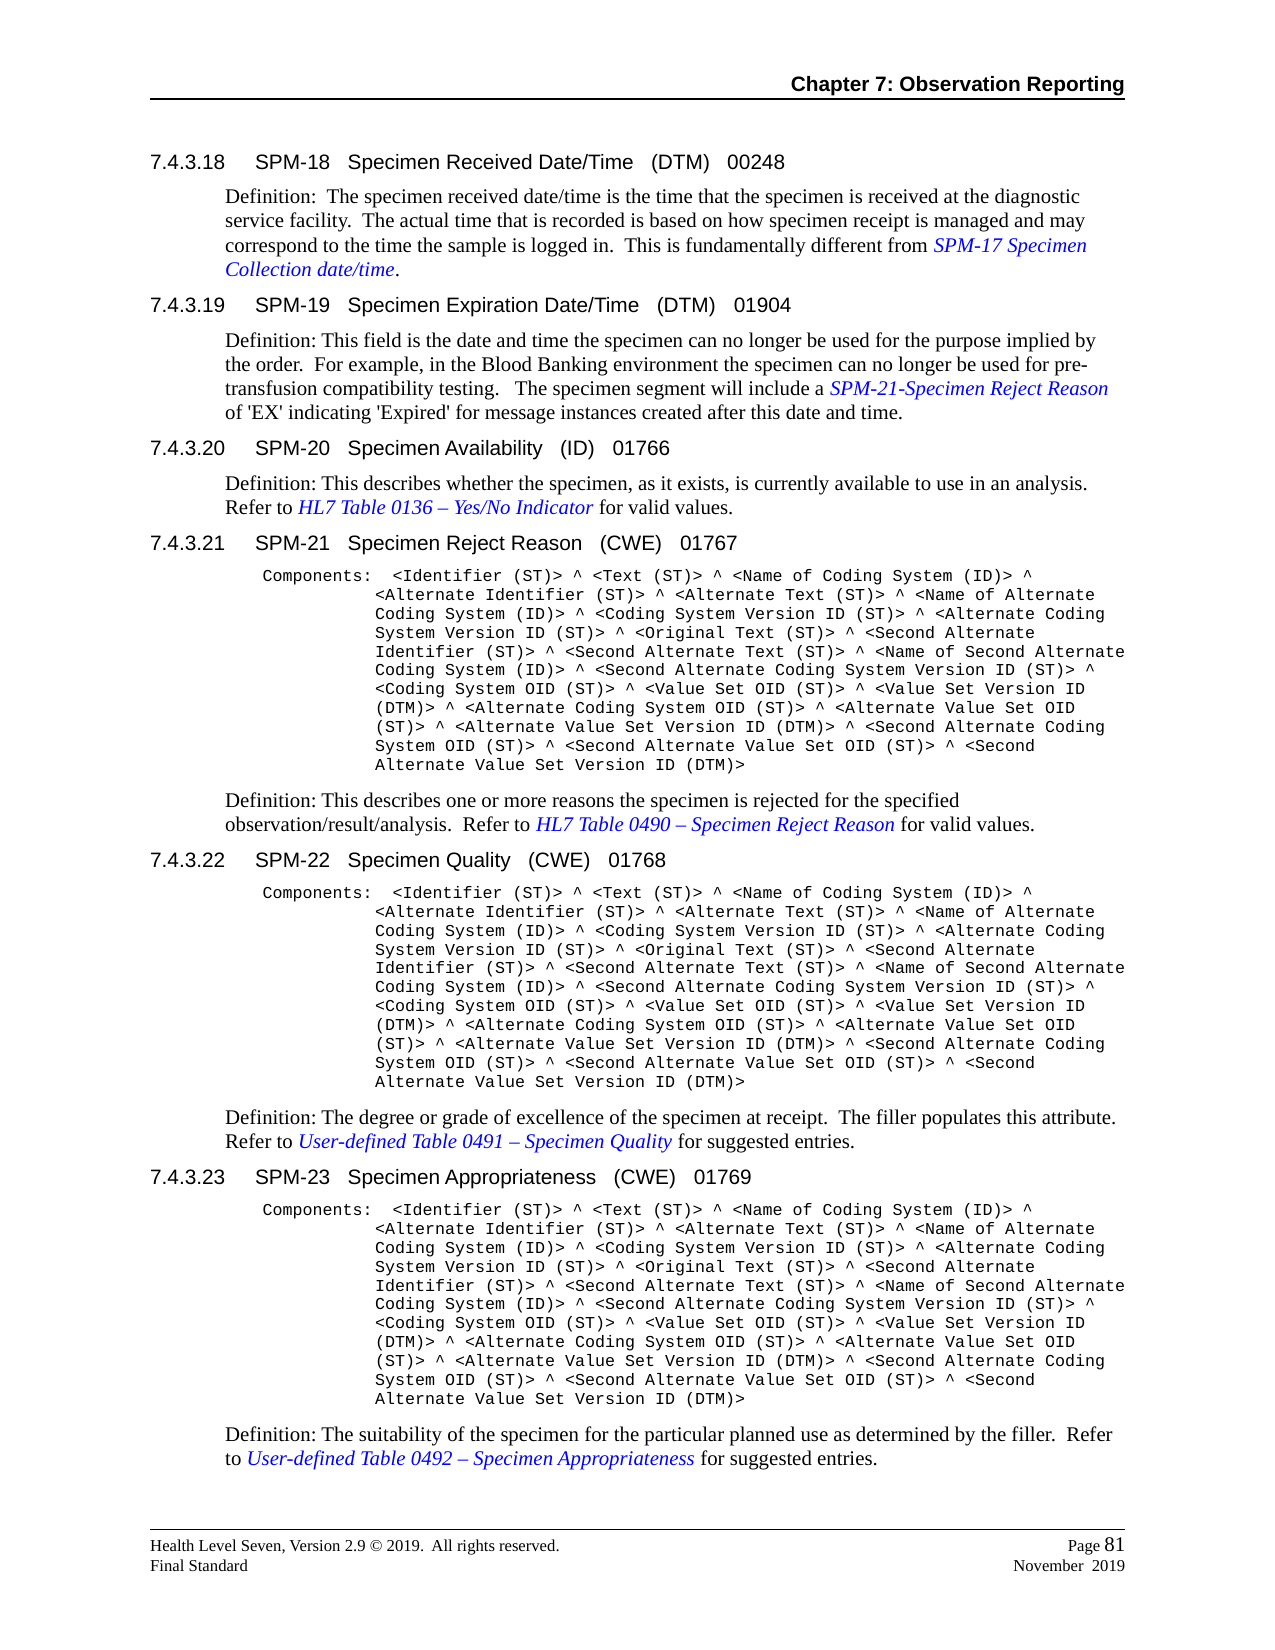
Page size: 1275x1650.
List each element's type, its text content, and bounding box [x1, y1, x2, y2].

subtitle SPM-22 Specimen Quality (CWE) 01768 [150, 848, 1125, 872]
text Definition: This field is the date and time the specimen can no longer be used for the purpose implied by the order. For example, in the Blood Banking environment the specimen can no longer be used for pre-transfusion compatibility testing. The specimen segment will include a SPM-21-Specimen Reject Reason of 'EX' indicating 'Expired' for message instances created after this date and time. [225, 327, 1125, 424]
subtitle SPM-21 Specimen Reject Reason (CWE) 01767 [150, 531, 1125, 555]
text Definition: The degree or grade of excellence of the specimen at receipt. The filler populates this attribute. Refer to User-defined Table 0491 – Specimen Quality for suggested entries. [225, 1104, 1125, 1153]
subtitle SPM-19 Specimen Expiration Date/Time (DTM) 01904 [150, 293, 1125, 317]
subtitle SPM-20 Specimen Availability (ID) 01766 [150, 436, 1125, 460]
subtitle SPM-23 Specimen Appropriateness (CWE) 01769 [150, 1165, 1125, 1189]
text Definition: The suitability of the specimen for the particular planned use as determined by the filler. Refer to User-defined Table 0492 – Specimen Appropriateness for suggested entries. [225, 1422, 1125, 1470]
text Definition: The specimen received date/time is the time that the specimen is received at the diagnostic service facility. The actual time that is recorded is based on how specimen receipt is managed and may correspond to the time the sample is logged in. This is fundamentally different from SPM-17 Specimen Collection date/time. [225, 184, 1125, 281]
text Definition: This describes one or more reasons the specimen is rejected for the specified observation/result/analysis. Refer to HL7 Table 0490 – Specimen Reject Reason for valid values. [225, 788, 1125, 836]
subtitle SPM-18 Specimen Received Date/Time (DTM) 00248 [150, 150, 1125, 174]
text Definition: This describes whether the specimen, as it exists, is currently available to use in an analysis. Refer to HL7 Table 0136 – Yes/No Indicator for valid values. [225, 471, 1125, 519]
